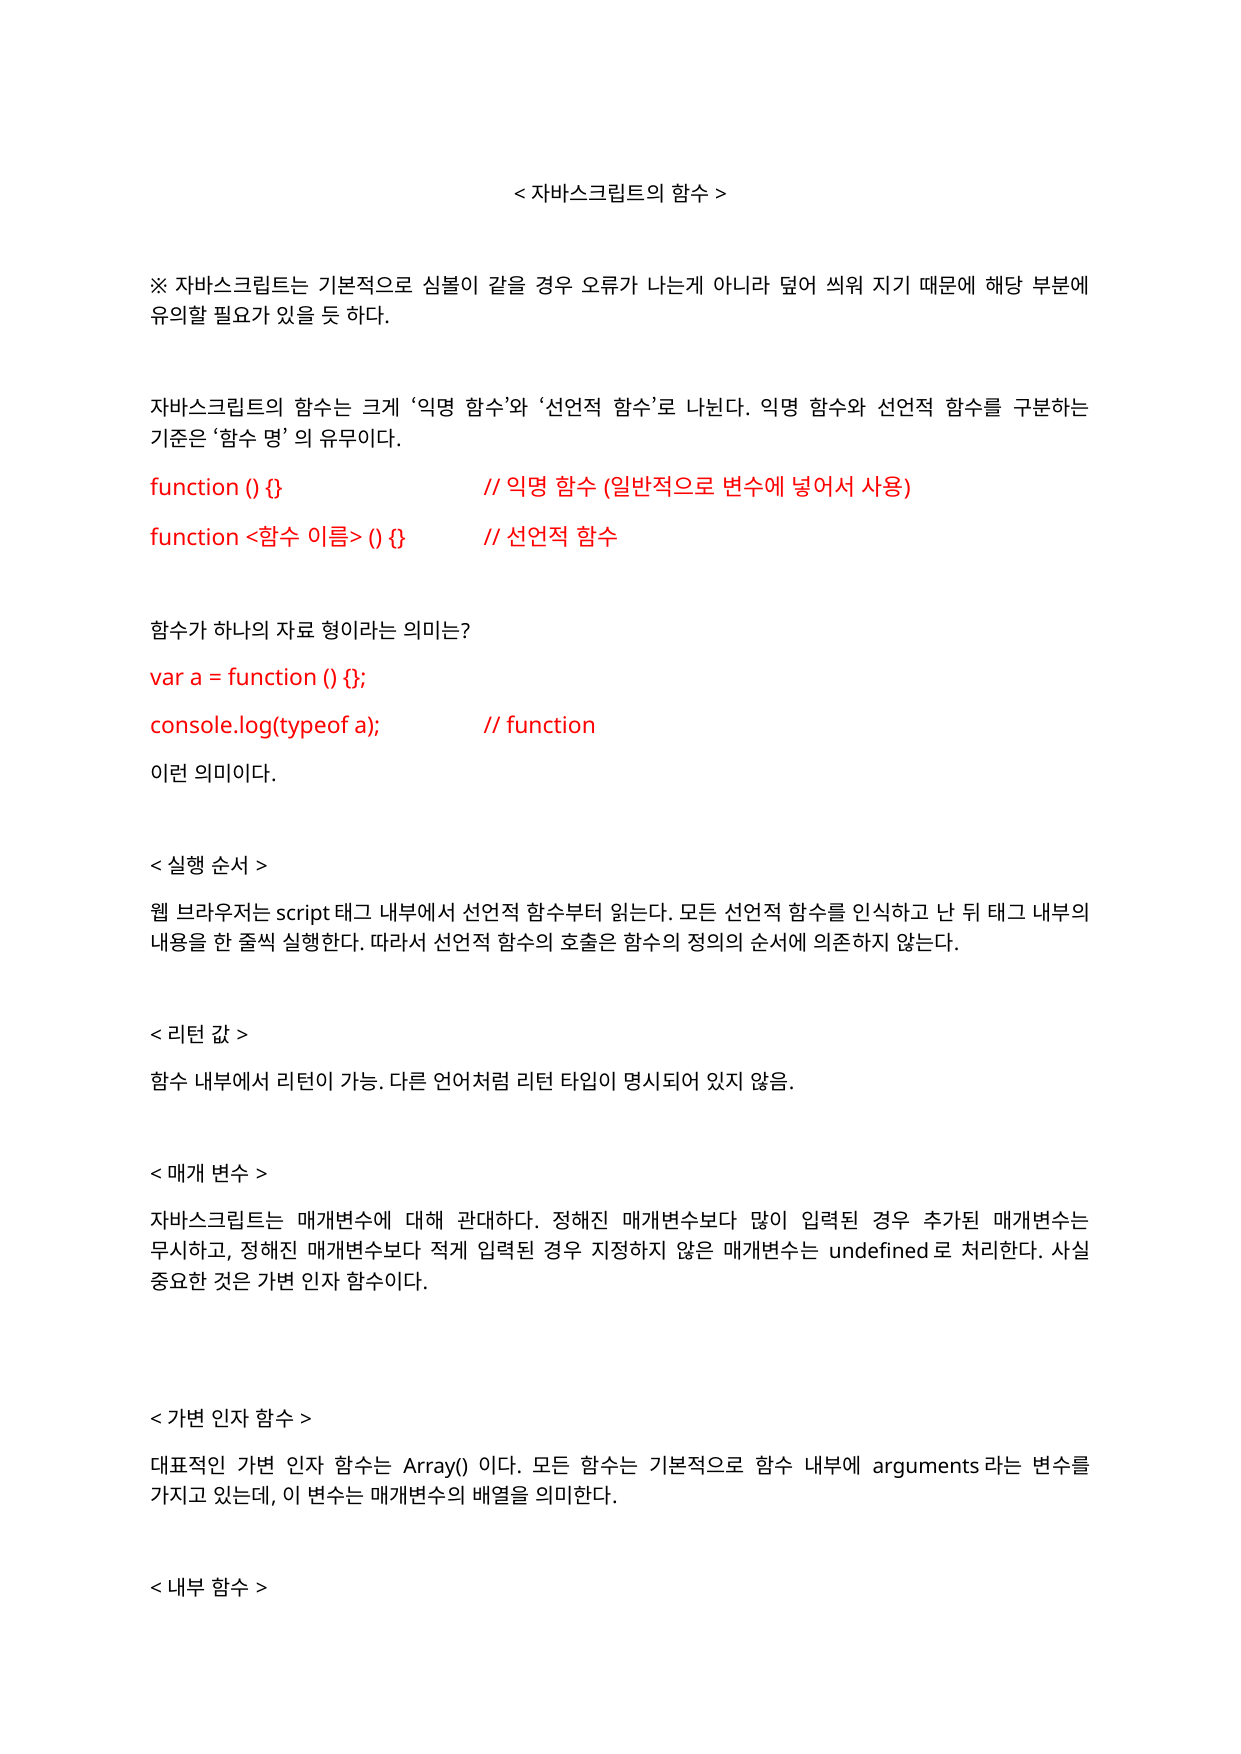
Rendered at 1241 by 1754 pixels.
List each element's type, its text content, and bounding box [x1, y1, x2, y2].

text < 실행 순서 > [150, 849, 1090, 879]
text < 자바스크립트의 함수 > [150, 177, 1090, 207]
text console.log(typeof a); // function [150, 709, 1090, 740]
text 자바스크립트의 함수는 크게 ‘익명 함수’와 ‘선언적 함수’로 나뉜다. 익명 함수와 선언적 함수를 구분하는 기준은 ‘함수 명’ 의 유무이다. [150, 392, 1090, 452]
text function <함수 이름> () {} // 선언적 함수 [150, 519, 1090, 552]
text 이런 의미이다. [150, 757, 1090, 787]
text ※ 자바스크립트는 기본적으로 심볼이 같을 경우 오류가 나는게 아니라 덮어 씌워 지기 때문에 해당 부분에 유의할 필요가 있을 듯 하다. [150, 269, 1090, 330]
text 함수가 하나의 자료 형이라는 의미는? [150, 614, 1090, 644]
text function () {} // 익명 함수 (일반적으로 변수에 넣어서 사용) [150, 469, 1090, 502]
text < 내부 함수 > [150, 1572, 1090, 1602]
text var a = function () {}; [150, 661, 1090, 692]
text < 매개 변수 > [150, 1157, 1090, 1188]
text < 가변 인자 함수 > [150, 1402, 1090, 1432]
text 함수 내부에서 리턴이 가능. 다른 언어처럼 리턴 타입이 명시되어 있지 않음. [150, 1065, 1090, 1096]
text 자바스크립트는 매개변수에 대해 관대하다. 정해진 매개변수보다 많이 입력된 경우 추가된 매개변수는 무시하고, 정해진 매개변수보다 적게 입력된 경우 지정하지 않은 매개변수는 undefined로 처리한다. 사실 중요한 것은 가변 인자 함수이다. [150, 1204, 1090, 1295]
text < 리턴 값 > [150, 1018, 1090, 1049]
text 대표적인 가변 인자 함수는 Array() 이다. 모든 함수는 기본적으로 함수 내부에 arguments라는 변수를 가지고 있는데, 이 변수는 매개변수의 배열을 의미한다. [150, 1449, 1090, 1510]
text 웹 브라우저는script태그 내부에서 선언적 함수부터 읽는다. 모든 선언적 함수를 인식하고 난 뒤 태그 내부의 내용을 한 줄씩 실행한다. 따라서 선언적 함수의 호출은 함수의 정의의 순서에 의존하지 않는다. [150, 896, 1090, 957]
